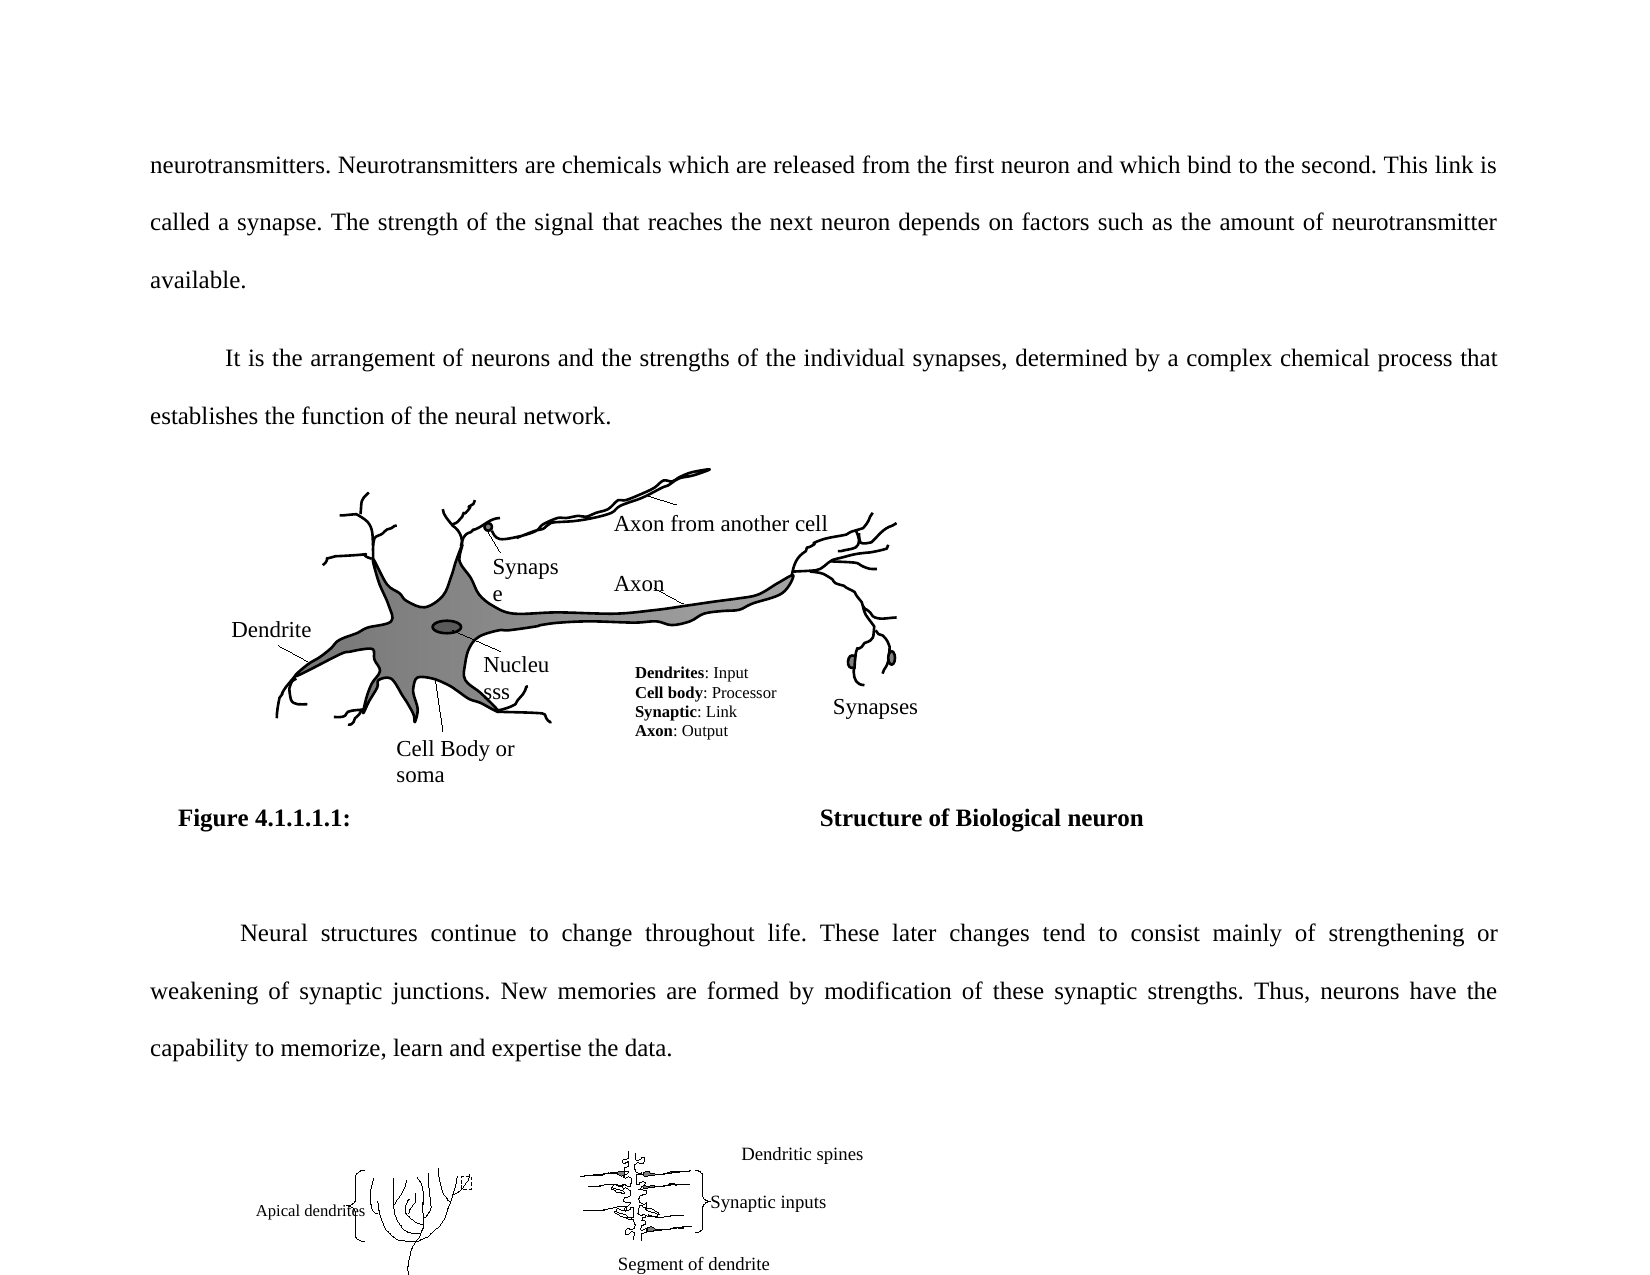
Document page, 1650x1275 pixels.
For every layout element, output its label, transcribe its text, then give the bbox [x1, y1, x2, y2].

text Neural structures continue to change throughout life. These later changes tend to consist mainly of strengthening or weakening of synaptic junctions. New memories are formed by modification of these synaptic strengths. Thus, neurons have the capability to memorize, learn and expertise the data. [150, 918, 1500, 1062]
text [150, 150, 1500, 294]
text Figure 4.1.1.1.1: Structure of Biological neuron [150, 803, 1500, 832]
text It is the arrangement of neurons and the strengths of the individual synapses, determined by a complex chemical process that establishes the function of the neural network. [150, 343, 1500, 429]
